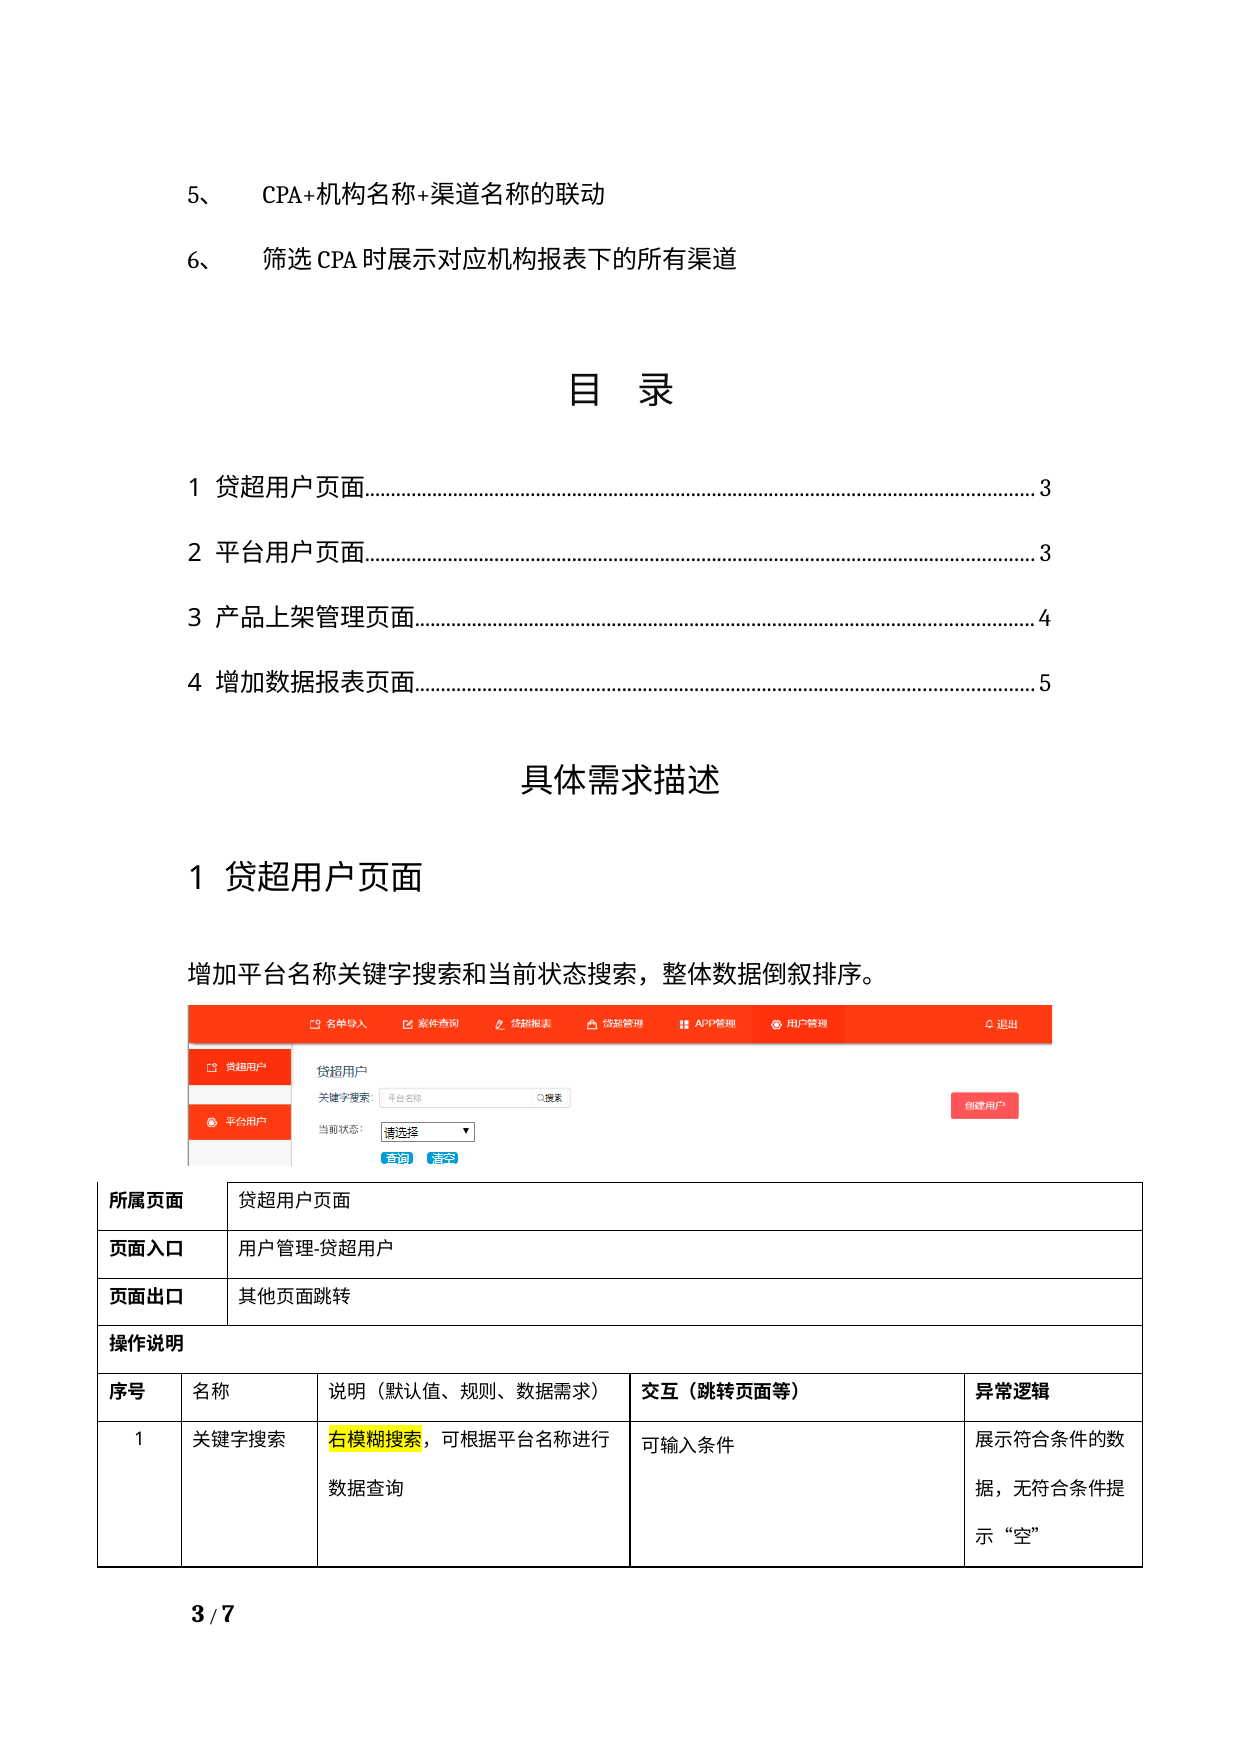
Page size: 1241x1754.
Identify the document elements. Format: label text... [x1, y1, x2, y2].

table_cell 可输入条件 [631, 1422, 964, 1566]
table_cell 用户管理-贷超用户 [228, 1231, 1142, 1278]
table_cell 页面入口 [98, 1231, 227, 1278]
text 增加平台名称关键字搜索和当前状态搜索，整体数据倒叙排序。 [187, 940, 1053, 1005]
list 筛选CPA时展示对应机构报表下的所有渠道 [187, 225, 1053, 290]
table_cell 其他页面跳转 [228, 1279, 1142, 1325]
picture [187, 1005, 1053, 1166]
table_cell 名称 [182, 1374, 317, 1421]
table_cell 序号 [98, 1374, 181, 1421]
table_cell 操作说明 [98, 1326, 1142, 1373]
table_cell 异常逻辑 [965, 1374, 1142, 1421]
text 具体需求描述 [187, 745, 1053, 810]
table_header 所属页面 [98, 1182, 227, 1230]
table_cell 1 [98, 1422, 181, 1566]
table_cell 说明（默认值、规则、数据需求） [318, 1374, 629, 1421]
table_cell 关键字搜索 [182, 1422, 317, 1566]
list CPA+机构名称+渠道名称的联动 [187, 160, 1053, 225]
subtitle 1 贷超用户页面 [187, 843, 1053, 908]
table_cell 页面出口 [98, 1279, 227, 1325]
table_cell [965, 1422, 1142, 1566]
table_cell 交互（跳转页面等） [631, 1374, 964, 1421]
table_header 贷超用户页面 [228, 1183, 1142, 1230]
table_cell 右模糊搜索，可根据平台名称进行数据查询 [318, 1422, 629, 1566]
